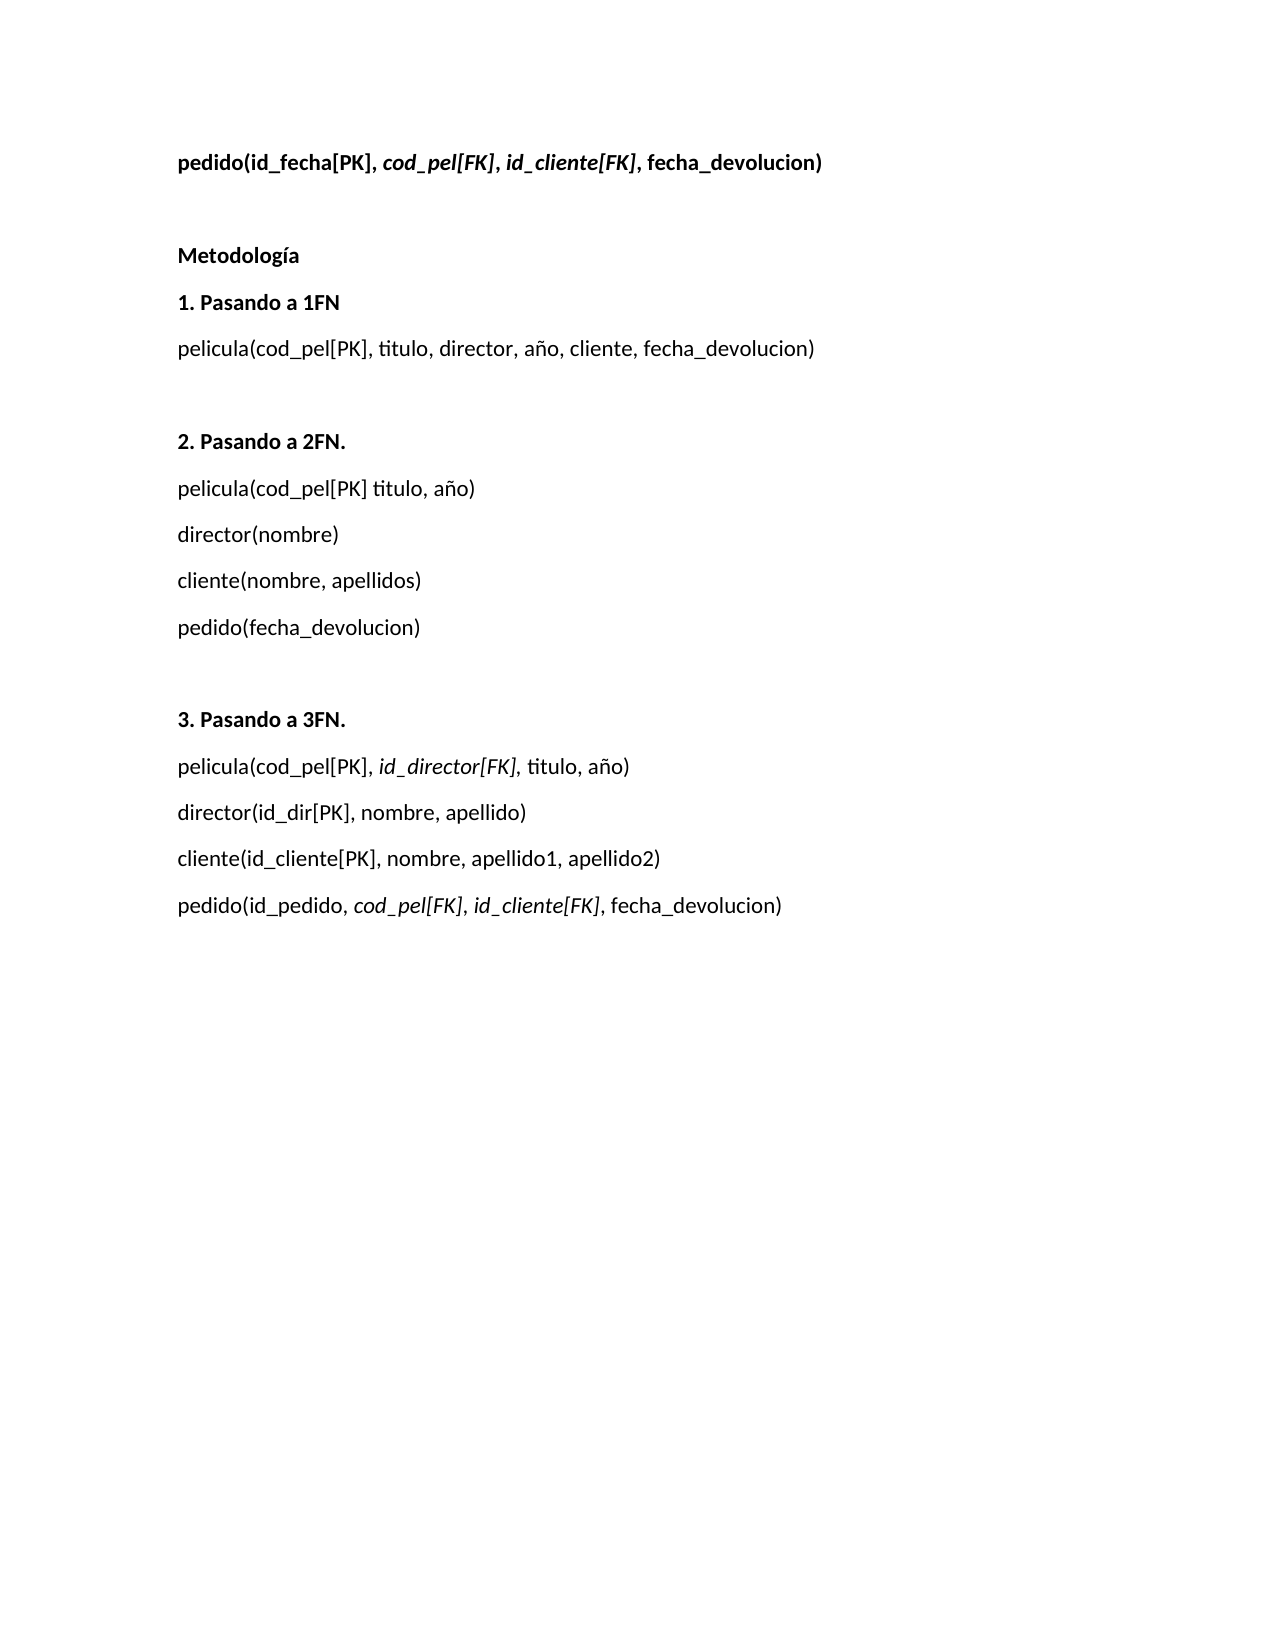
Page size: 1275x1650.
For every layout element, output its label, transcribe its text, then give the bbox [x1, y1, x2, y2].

text pedido(id_fecha[PK], cod_pel[FK], id_cliente[FK], fecha_devolucion) [177, 148, 1098, 176]
text pelicula(cod_pel[PK] titulo, año) [177, 474, 1098, 502]
text Metodología [177, 241, 1098, 269]
text 2. Pasando a 2FN. [177, 427, 1098, 455]
text cliente(nombre, apellidos) [177, 566, 1098, 594]
text director(id_dir[PK], nombre, apellido) [177, 798, 1098, 826]
text pelicula(cod_pel[PK], id_director[FK], titulo, año) [177, 752, 1098, 780]
text pedido(fecha_devolucion) [177, 613, 1098, 641]
text pelicula(cod_pel[PK], titulo, director, año, cliente, fecha_devolucion) [177, 334, 1098, 363]
text pedido(id_pedido, cod_pel[FK], id_cliente[FK], fecha_devolucion) [177, 891, 1098, 919]
text cliente(id_cliente[PK], nombre, apellido1, apellido2) [177, 844, 1098, 872]
text 3. Pasando a 3FN. [177, 705, 1098, 733]
text 1. Pasando a 1FN [177, 288, 1098, 316]
text director(nombre) [177, 520, 1098, 548]
